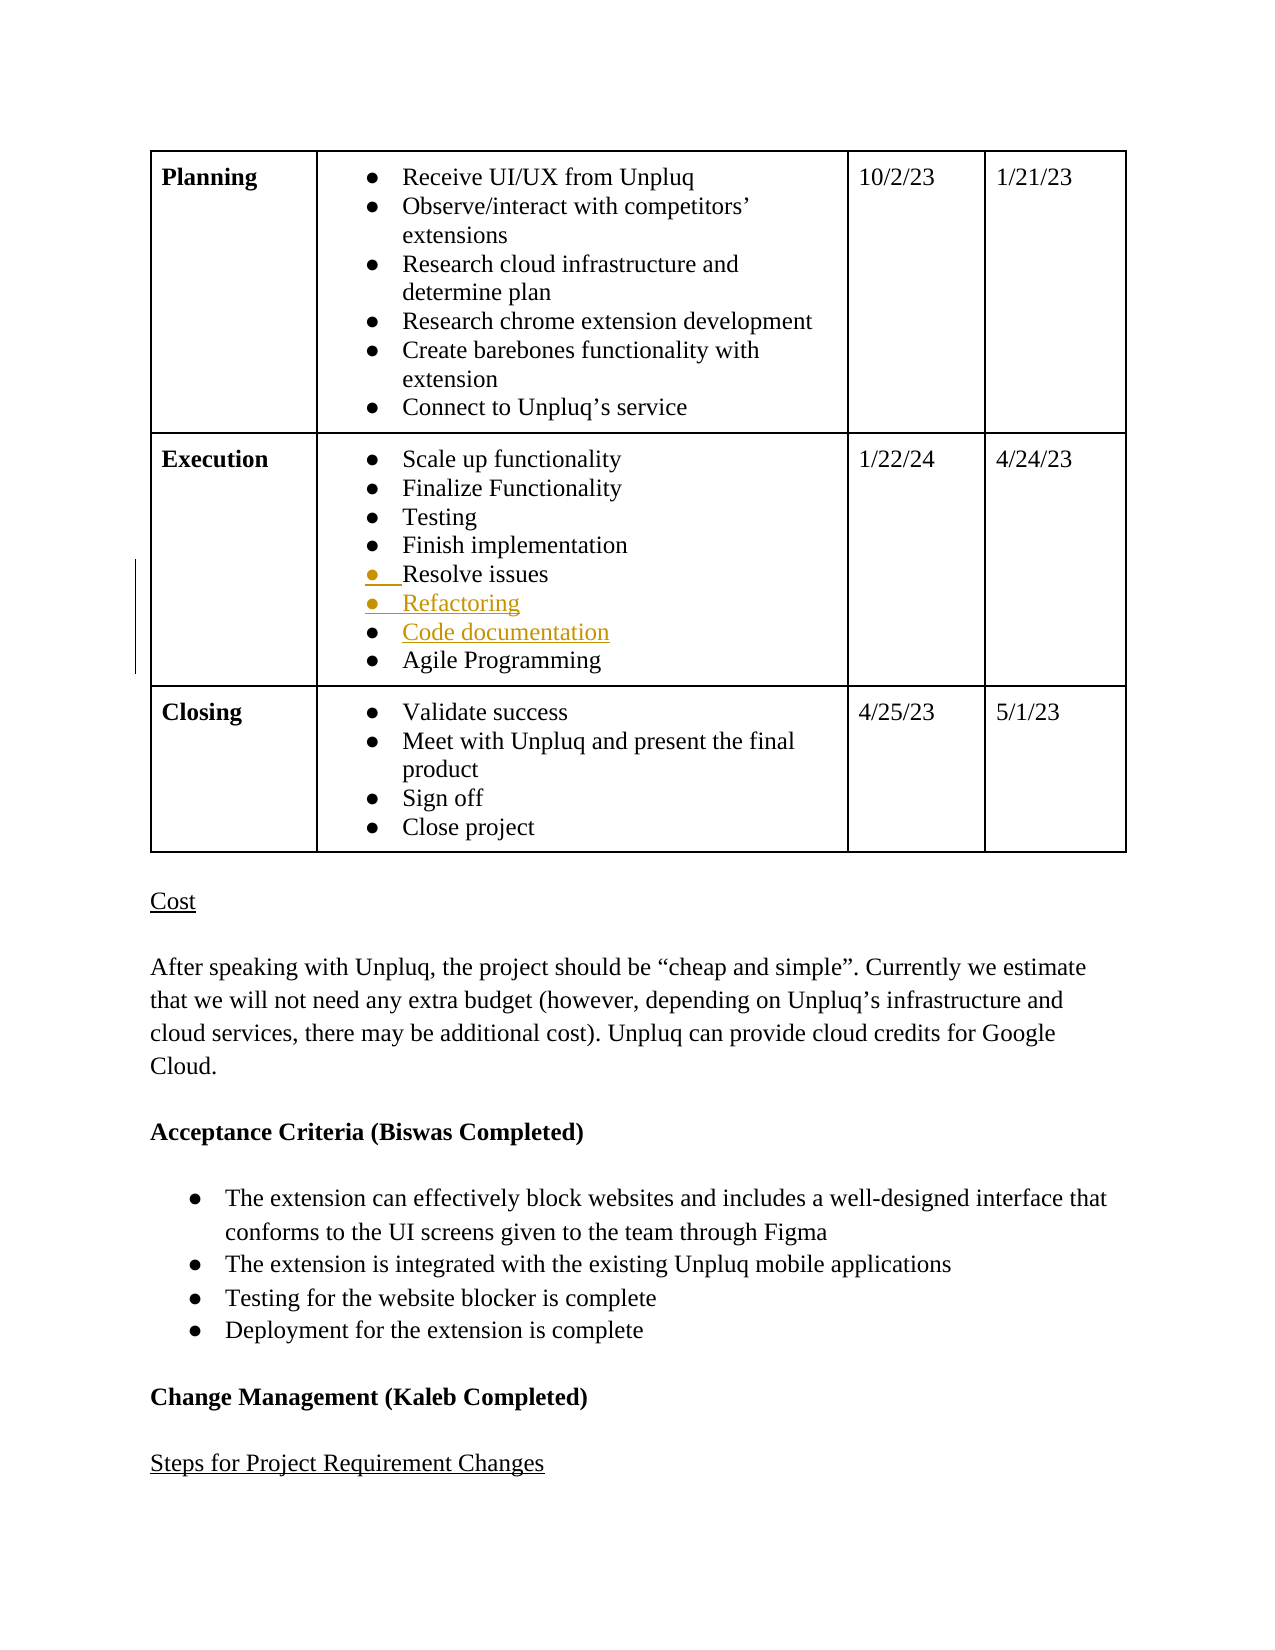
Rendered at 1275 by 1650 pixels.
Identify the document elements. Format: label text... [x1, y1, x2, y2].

text Cost [150, 886, 1125, 915]
table_cell 1/22/24 [849, 434, 984, 684]
table_cell Execution [152, 434, 316, 684]
text Change Management (Kaleb Completed) [150, 1382, 1125, 1410]
table_cell 1/21/23 [986, 152, 1125, 432]
list Deployment for the extension is complete [187, 1316, 1125, 1344]
table_cell 10/2/23 [849, 152, 984, 432]
text Steps for Project Requirement Changes [150, 1448, 1125, 1476]
table_cell Receive UI/UX from Unpluq Observe/interact with competitors’ extensions Research cloud infrastructure and determine plan Research chrome extension development Create barebones functionality with extension Connect to Unpluq’s service [318, 152, 847, 432]
list The extension can effectively block websites and includes a well-designed interface that conforms to the UI screens given to the team through Figma [187, 1183, 1125, 1245]
table_cell 5/1/23 [986, 687, 1125, 851]
list The extension is integrated with the existing Unpluq mobile applications [187, 1249, 1125, 1278]
table_cell Validate success Meet with Unpluq and present the final product Sign off Close project [318, 687, 847, 851]
table_cell 4/25/23 [849, 687, 984, 851]
text After speaking with Unpluq, the project should be “cheap and simple”. Currently we estimate that we will not need any extra budget (however, depending on Unpluq’s infrastructure and cloud services, there may be additional cost). Unpluq can provide cloud credits for Google Cloud. [150, 952, 1125, 1080]
table_cell Scale up functionality Finalize Functionality Testing Finish implementation Resolve issues Agile Programming [318, 434, 847, 684]
table_cell Closing [152, 687, 316, 851]
table_cell 4/24/23 [986, 434, 1125, 684]
list Testing for the website blocker is complete [187, 1283, 1125, 1311]
table_cell Planning [152, 152, 316, 432]
text Acceptance Criteria (Biswas Completed) [150, 1117, 1125, 1146]
